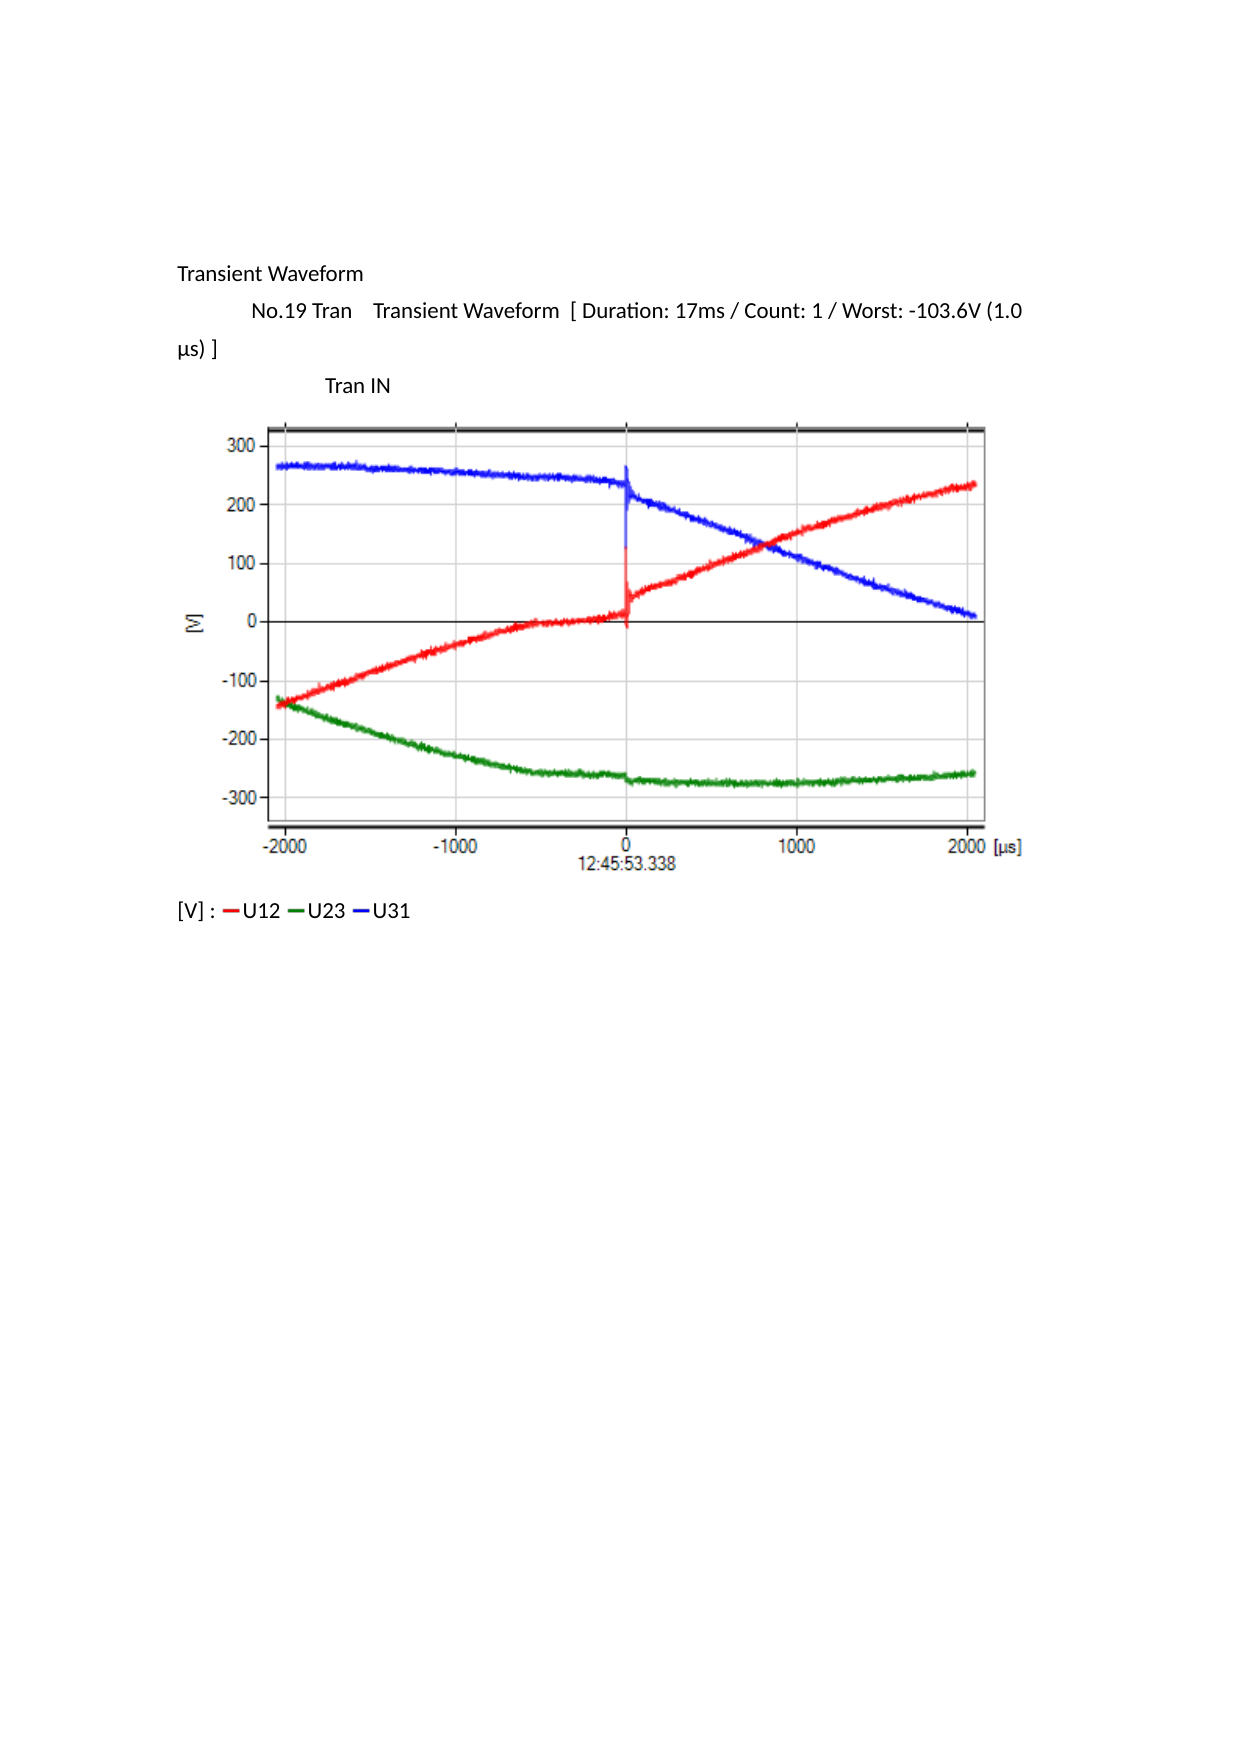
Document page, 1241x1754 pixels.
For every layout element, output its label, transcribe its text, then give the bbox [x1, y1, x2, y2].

text [V] : U12 U23 U31 [177, 892, 1063, 929]
text Tran IN [177, 367, 1063, 404]
text No.19 Tran Transient Waveform [ Duration: 17ms / Count: 1 / Worst: -103.6V (1.0 μs) ] [177, 292, 1063, 367]
text Transient Waveform [177, 217, 1063, 292]
